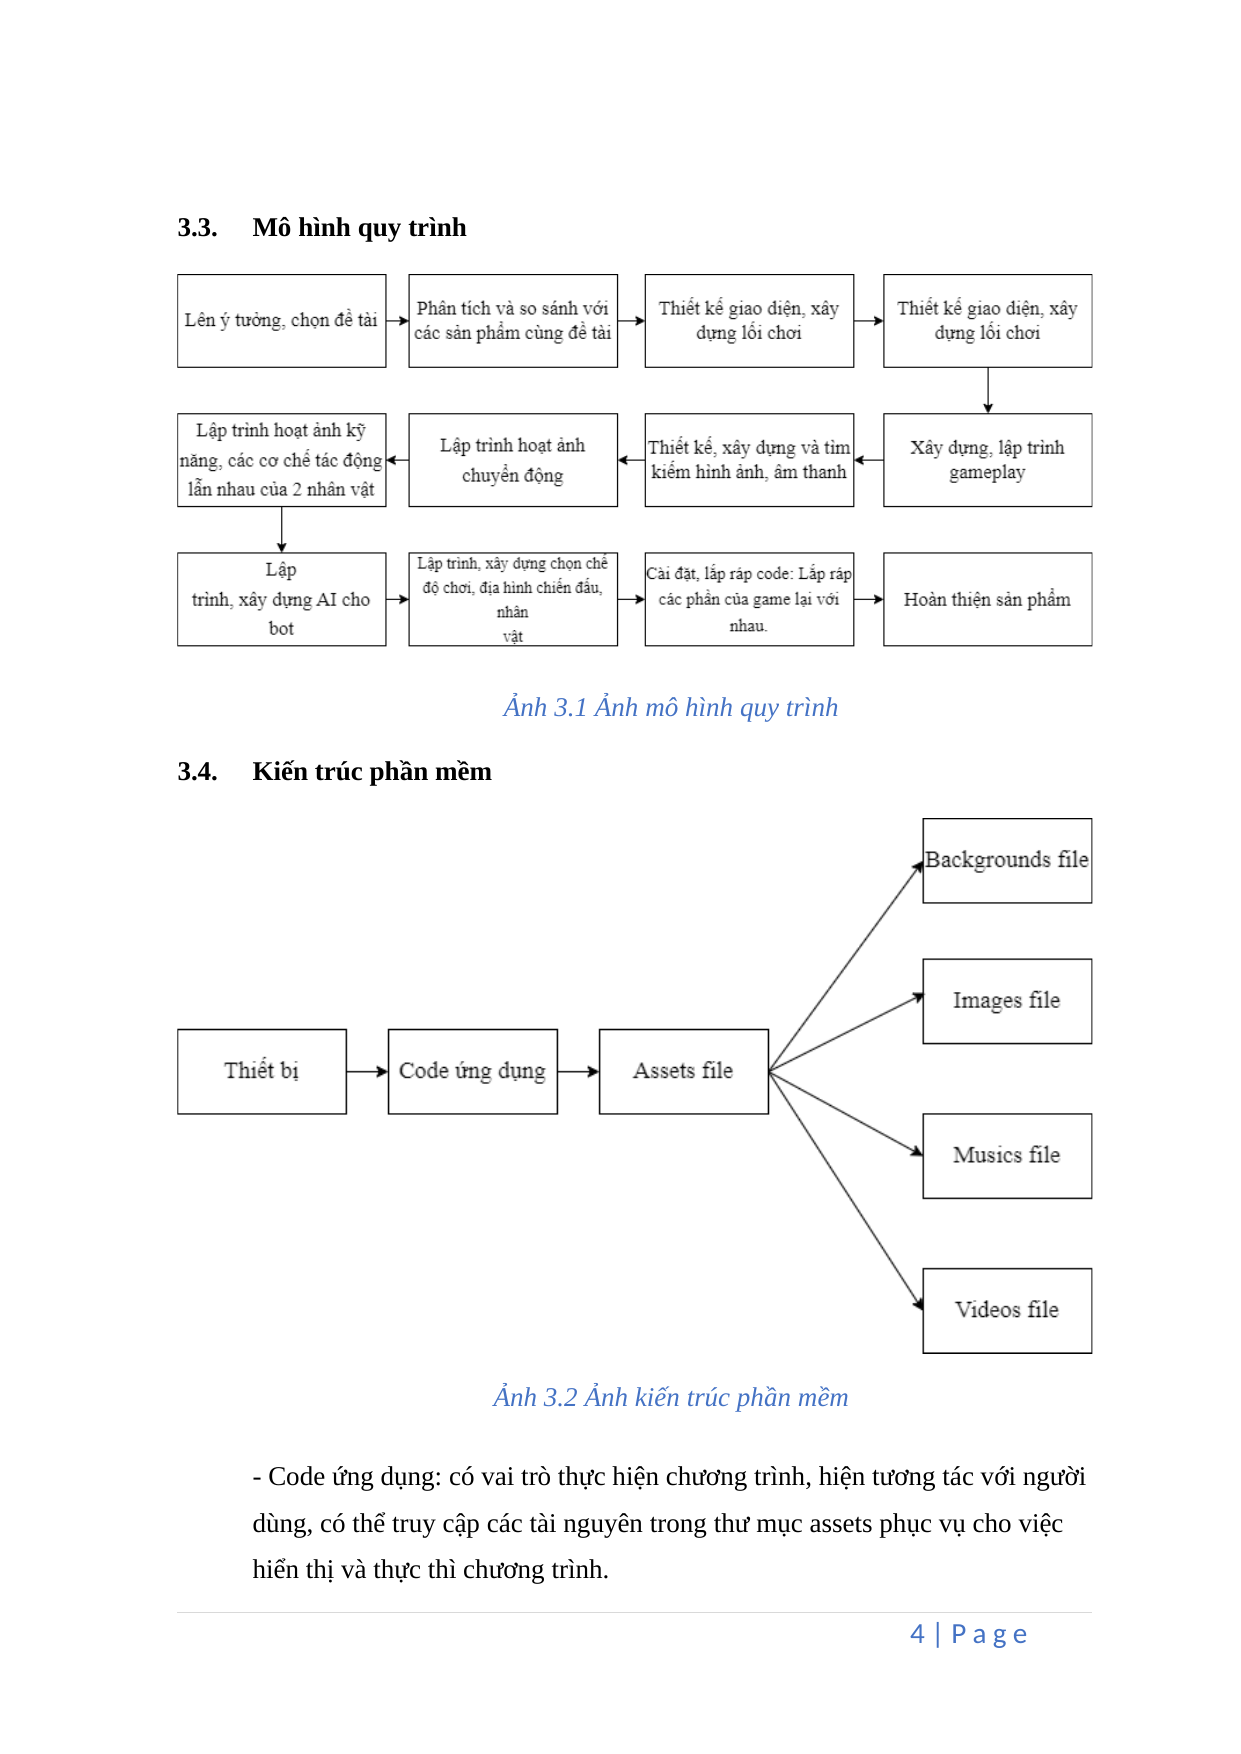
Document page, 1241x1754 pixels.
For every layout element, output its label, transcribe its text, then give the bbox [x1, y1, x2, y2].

text Ảnh 3.1 Ảnh mô hình quy trình [177, 692, 1092, 723]
list Kiến trúc phần mềm [177, 755, 1092, 786]
text Ảnh 3.2 Ảnh kiến trúc phần mềm [177, 1381, 1092, 1412]
picture [177, 818, 1093, 1354]
picture [177, 274, 1093, 665]
list Mô hình quy trình [177, 211, 1092, 242]
text - Code ứng dụng: có vai trò thực hiện chương trình, hiện tương tác với người dùng, có thể truy cập các tài nguyên trong thư mục assets phục vụ cho việc hiển thị và thực thì chương trình. [252, 1460, 1092, 1584]
